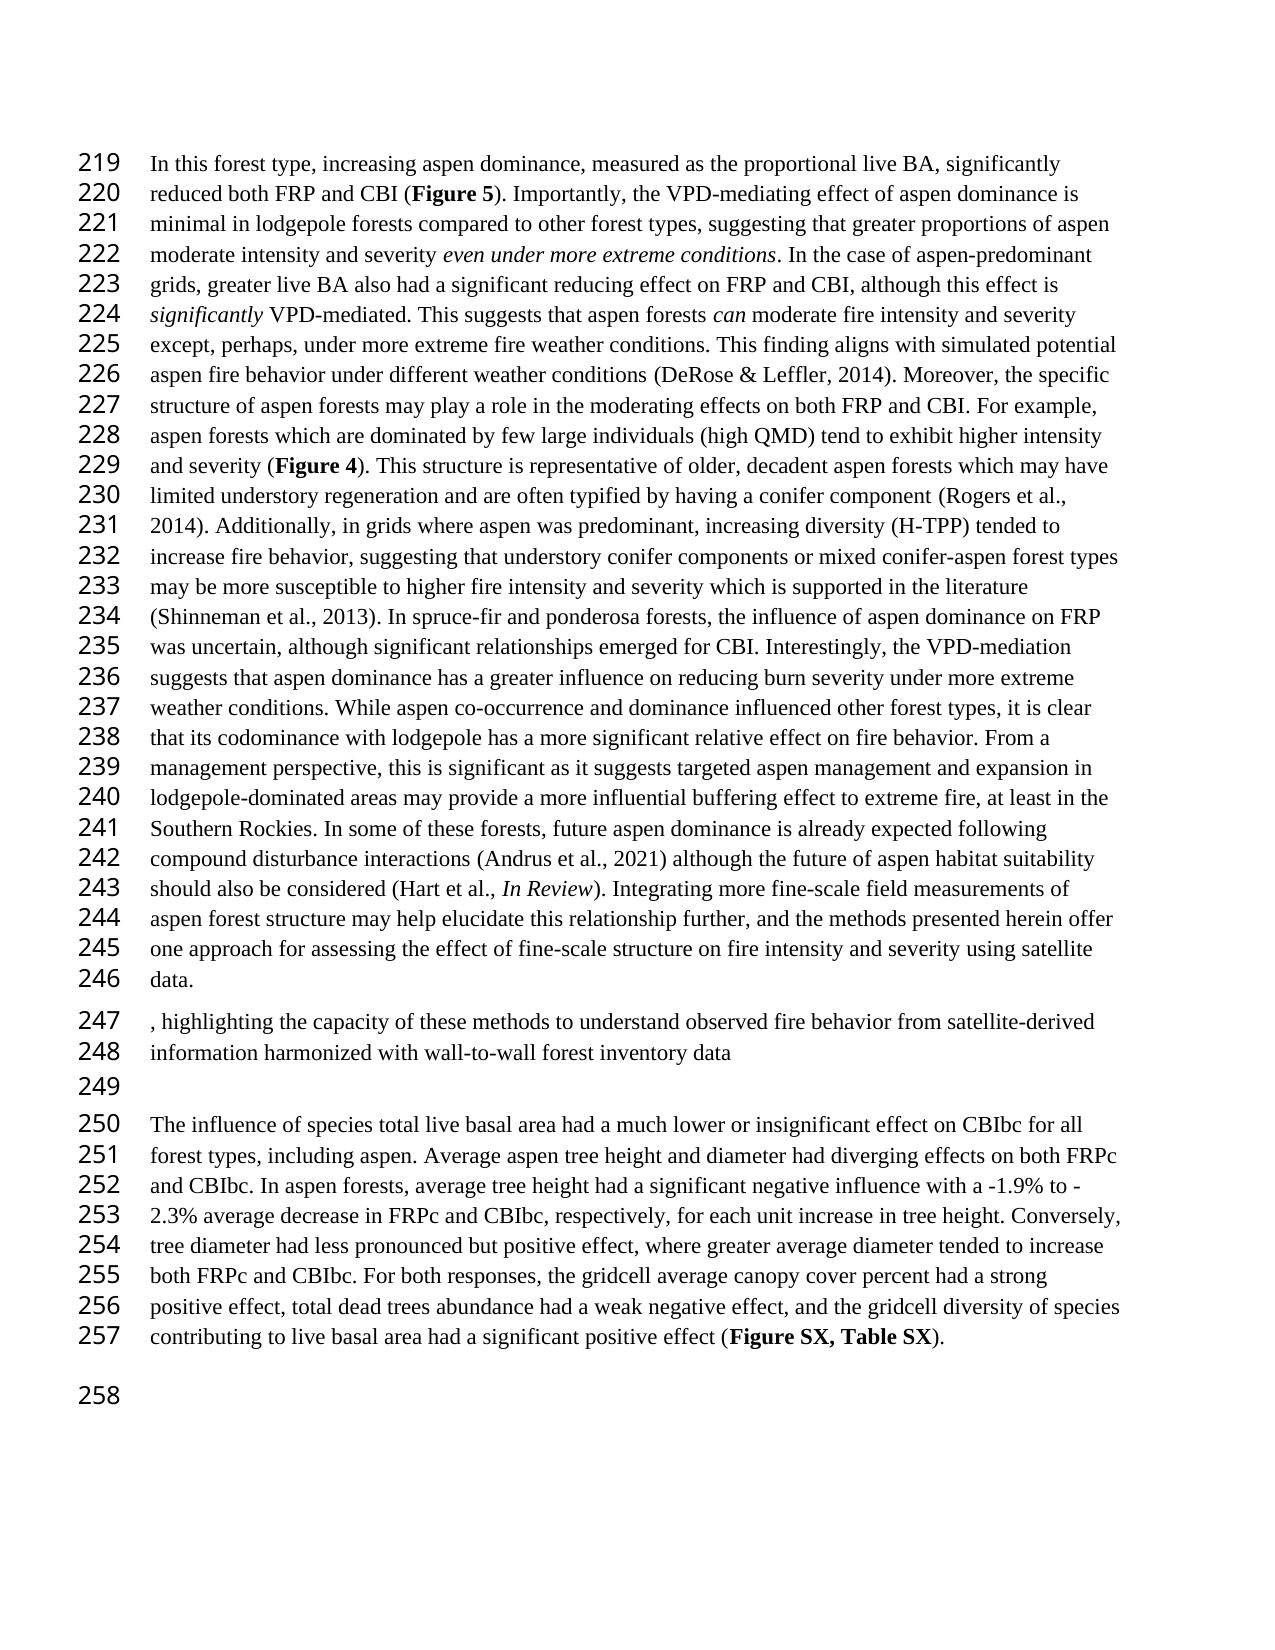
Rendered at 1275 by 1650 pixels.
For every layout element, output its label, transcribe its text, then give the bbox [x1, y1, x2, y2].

text The influence of species total live basal area had a much lower or insignificant effect on CBIbc for all forest types, including aspen. Average aspen tree height and diameter had diverging effects on both FRPc and CBIbc. In aspen forests, average tree height had a significant negative influence with a -1.9% to -2.3% average decrease in FRPc and CBIbc, respectively, for each unit increase in tree height. Conversely, tree diameter had less pronounced but positive effect, where greater average diameter tended to increase both FRPc and CBIbc. For both responses, the gridcell average canopy cover percent had a strong positive effect, total dead trees abundance had a weak negative effect, and the gridcell diversity of species contributing to live basal area had a significant positive effect (Figure SX, Table SX). [150, 1111, 1125, 1349]
text , highlighting the capacity of these methods to understand observed fire behavior from satellite-derived information harmonized with wall-to-wall forest inventory data [150, 1008, 1125, 1065]
text In this forest type, increasing aspen dominance, measured as the proportional live BA, significantly reduced both FRP and CBI (Figure 5). Importantly, the VPD-mediating effect of aspen dominance is minimal in lodgepole forests compared to other forest types, suggesting that greater proportions of aspen moderate intensity and severity even under more extreme conditions. In the case of aspen-predominant grids, greater live BA also had a significant reducing effect on FRP and CBI, although this effect is significantly VPD-mediated. This suggests that aspen forests can moderate fire intensity and severity except, perhaps, under more extreme fire weather conditions. This finding aligns with simulated potential aspen fire behavior under different weather conditions (DeRose & Leffler, 2014). Moreover, the specific structure of aspen forests may play a role in the moderating effects on both FRP and CBI. For example, aspen forests which are dominated by few large individuals (high QMD) tend to exhibit higher intensity and severity (Figure 4). This structure is representative of older, decadent aspen forests which may have limited understory regeneration and are often typified by having a conifer component (Rogers et al., 2014). Additionally, in grids where aspen was predominant, increasing diversity (H-TPP) tended to increase fire behavior, suggesting that understory conifer components or mixed conifer-aspen forest types may be more susceptible to higher fire intensity and severity which is supported in the literature (Shinneman et al., 2013). In spruce-fir and ponderosa forests, the influence of aspen dominance on FRP was uncertain, although significant relationships emerged for CBI. Interestingly, the VPD-mediation suggests that aspen dominance has a greater influence on reducing burn severity under more extreme weather conditions. While aspen co-occurrence and dominance influenced other forest types, it is clear that its codominance with lodgepole has a more significant relative effect on fire behavior. From a management perspective, this is significant as it suggests targeted aspen management and expansion in lodgepole-dominated areas may provide a more influential buffering effect to extreme fire, at least in the Southern Rockies. In some of these forests, future aspen dominance is already expected following compound disturbance interactions (Andrus et al., 2021) although the future of aspen habitat suitability should also be considered (Hart et al., In Review). Integrating more fine-scale field measurements of aspen forest structure may help elucidate this relationship further, and the methods presented herein offer one approach for assessing the effect of fine-scale structure on fire intensity and severity using satellite data. [150, 150, 1125, 992]
